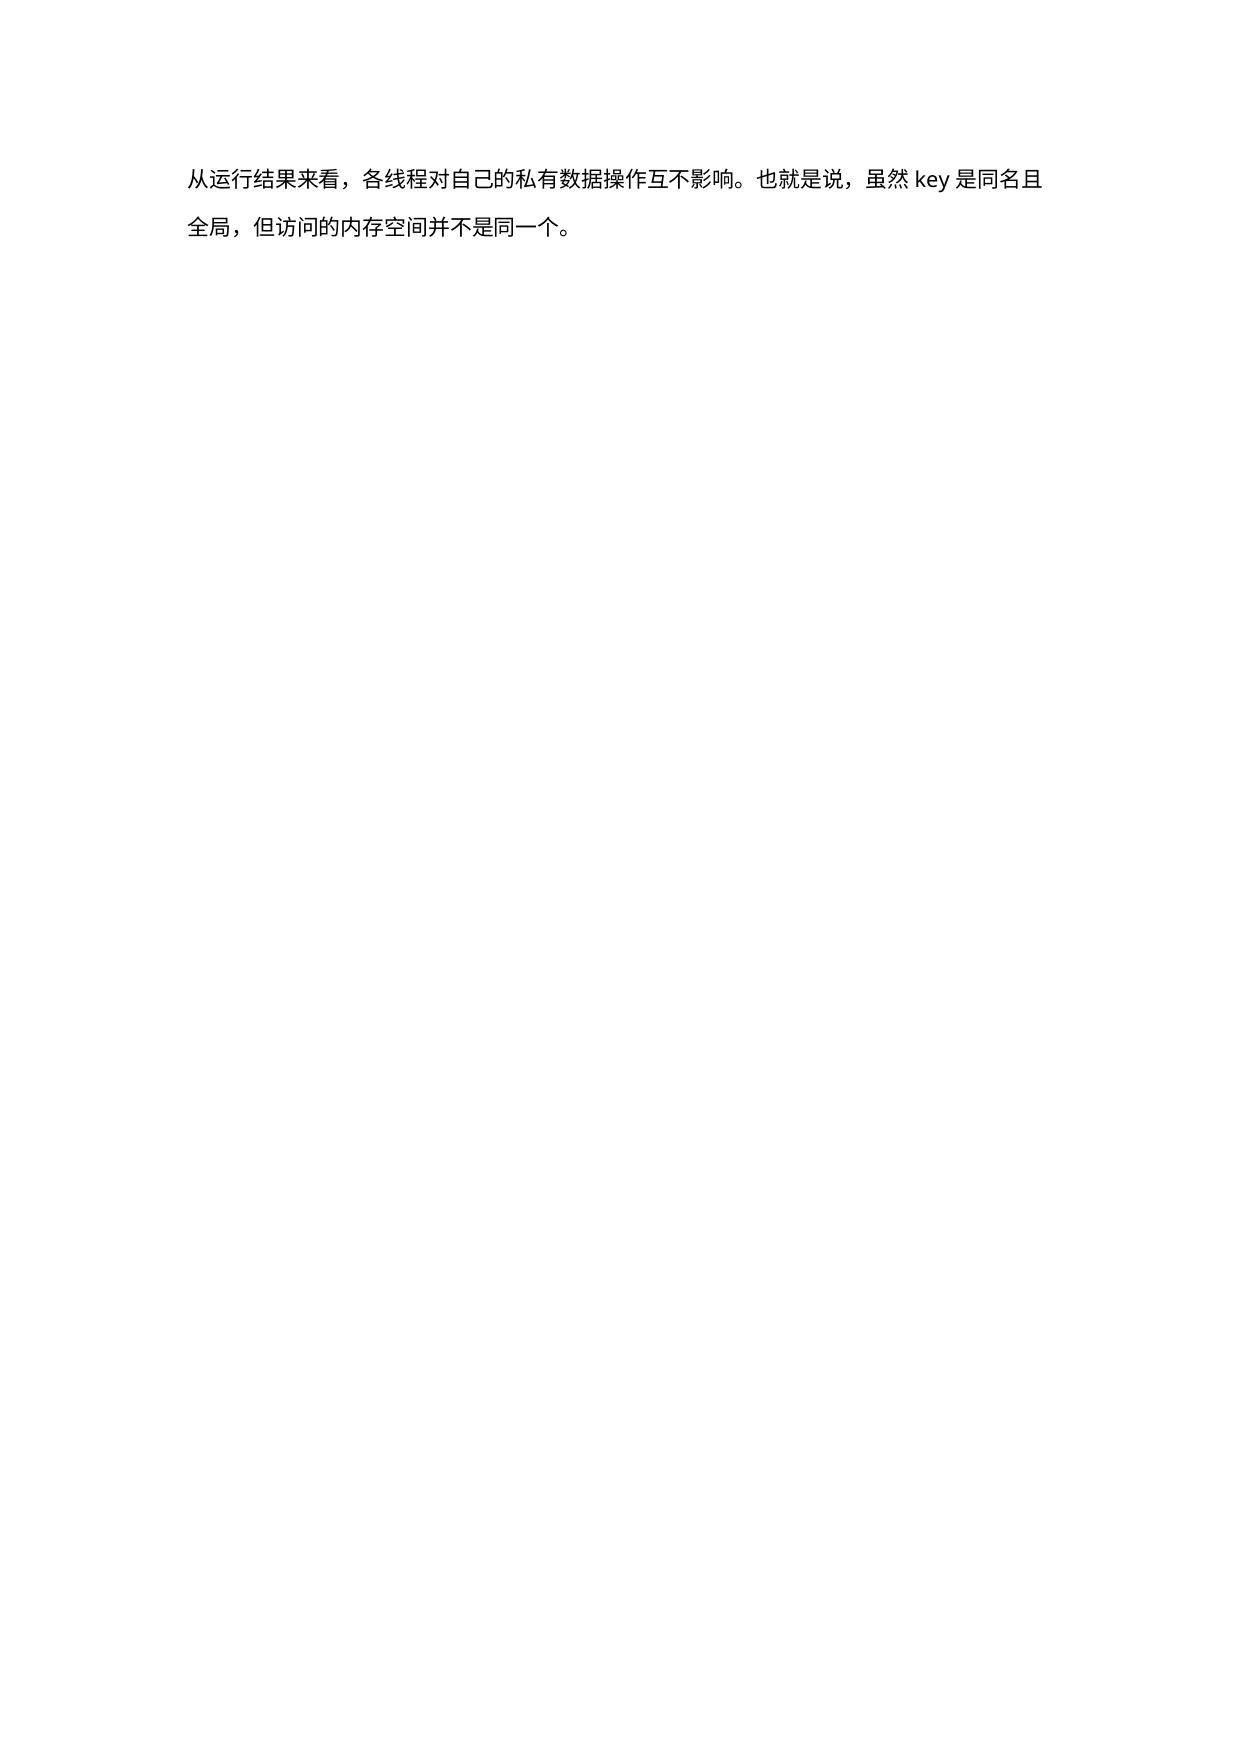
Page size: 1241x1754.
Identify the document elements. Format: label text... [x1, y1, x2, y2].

text 从运行结果来看，各线程对自己的私有数据操作互不影响。也就是说，虽然 key 是同名且全局，但访问的内存空间并不是同一个。 [187, 162, 1053, 241]
